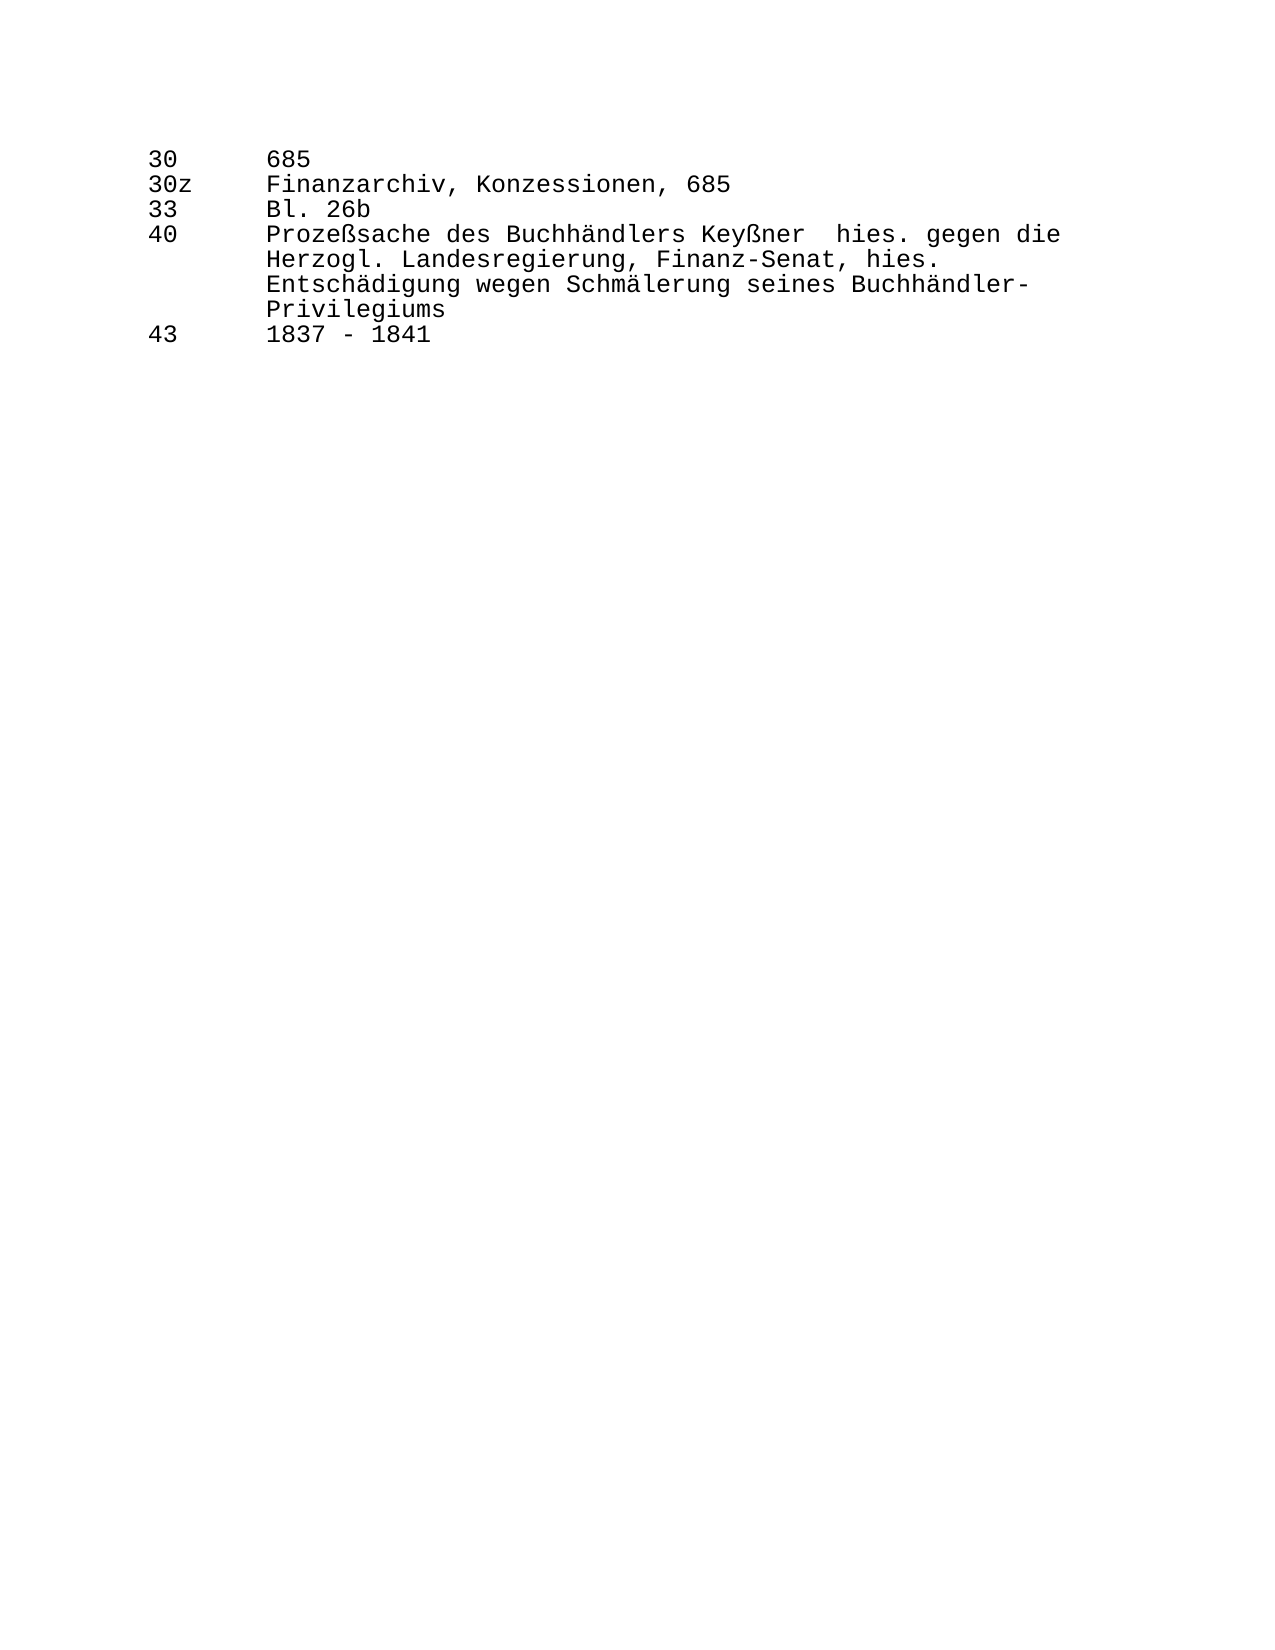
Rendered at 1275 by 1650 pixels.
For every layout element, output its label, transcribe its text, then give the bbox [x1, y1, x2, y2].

text 43 1837 - 1841 [148, 323, 1127, 348]
text 30 685 [148, 148, 1127, 173]
text 33 Bl. 26b [148, 198, 1127, 223]
text 30z Finanzarchiv, Konzessionen, 685 [148, 173, 1127, 198]
text 40 Prozeßsache des p[5{s[Buchhändler]s}s 1{Keyßner} 6{o[<Meiningen>]o}]p hies. gegen die Herzogl. Landesregierung, Finanz-Senat, hies. Entschädigung wegen Schmälerung seines s[Buchhändler-Privilegium]ss [148, 223, 1127, 323]
